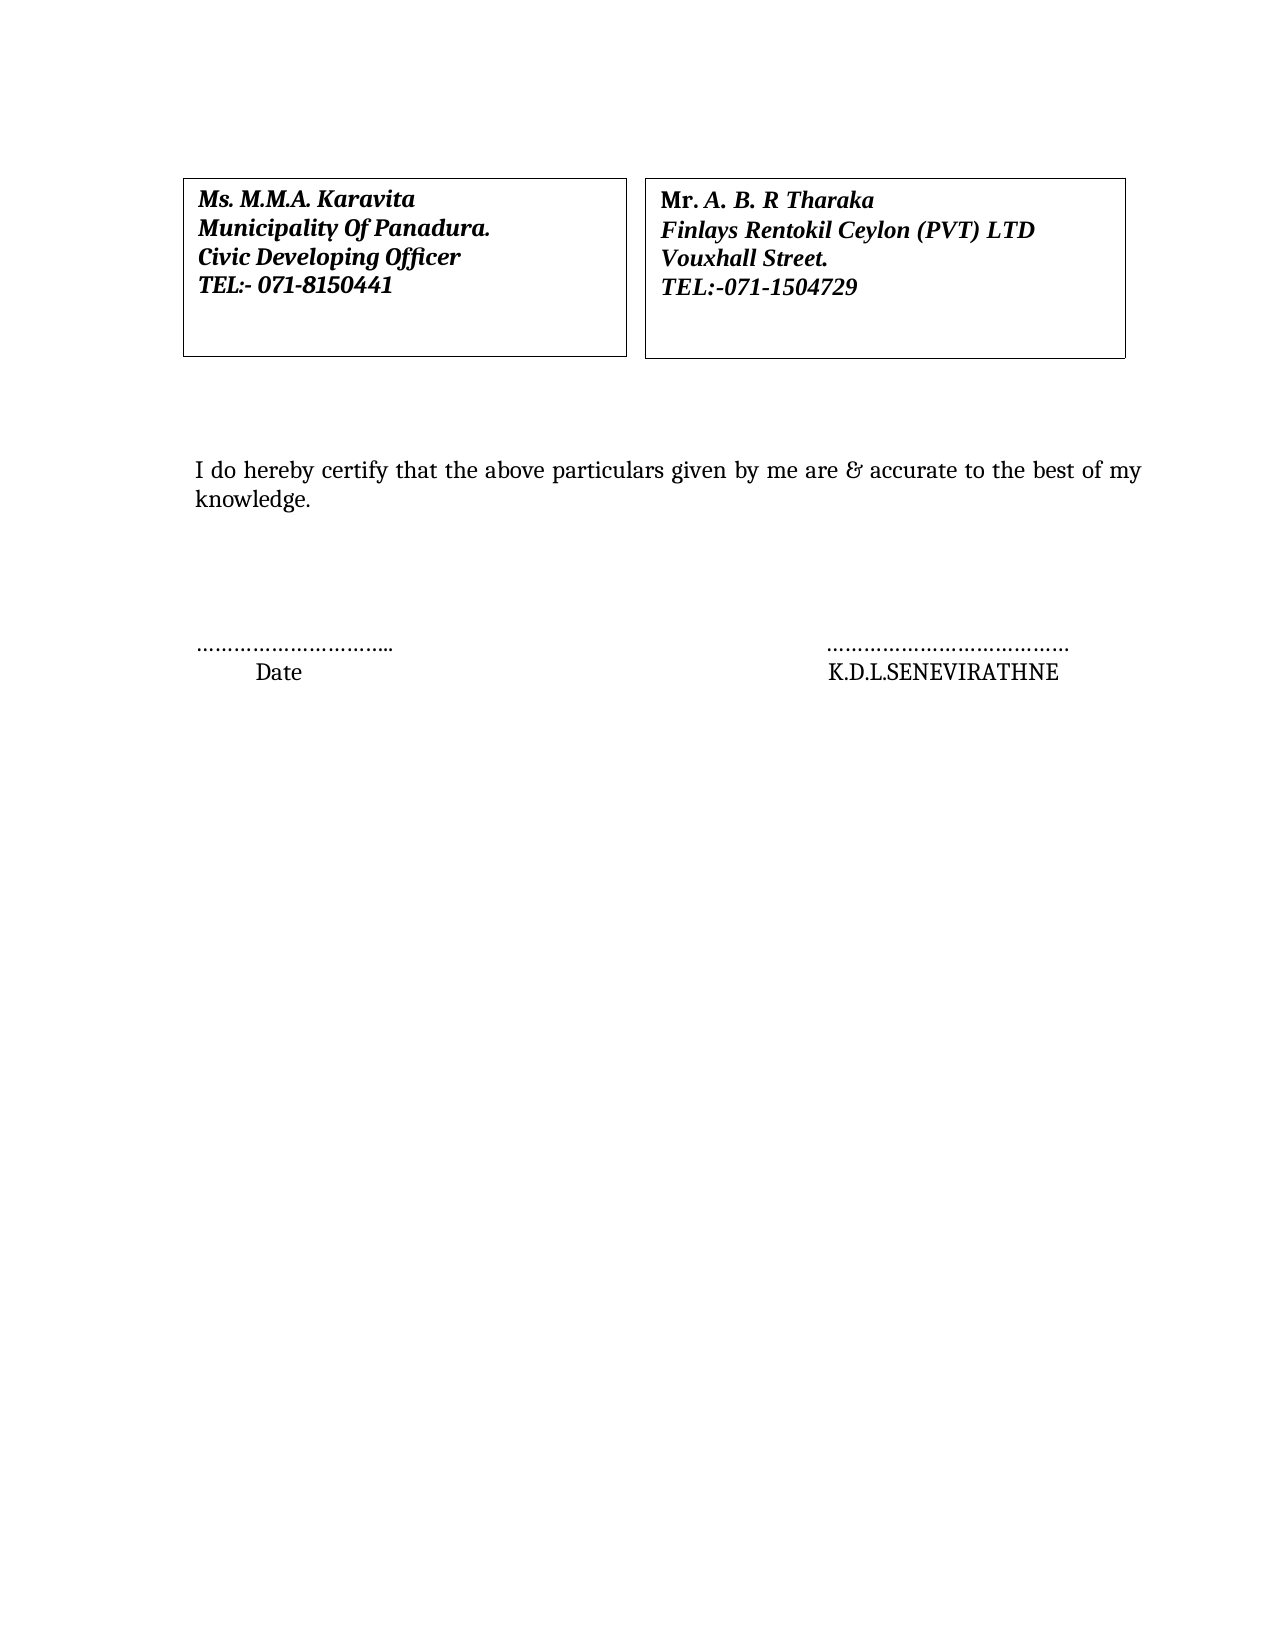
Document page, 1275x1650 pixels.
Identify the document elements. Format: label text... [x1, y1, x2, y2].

text I do hereby certify that the above particulars given by me are & accurate to the best of my knowledge. [195, 456, 1143, 514]
text ………………………….. ………………………………… [195, 629, 1143, 658]
text Date K.D.L.SENEVIRATHNE [195, 658, 1143, 686]
